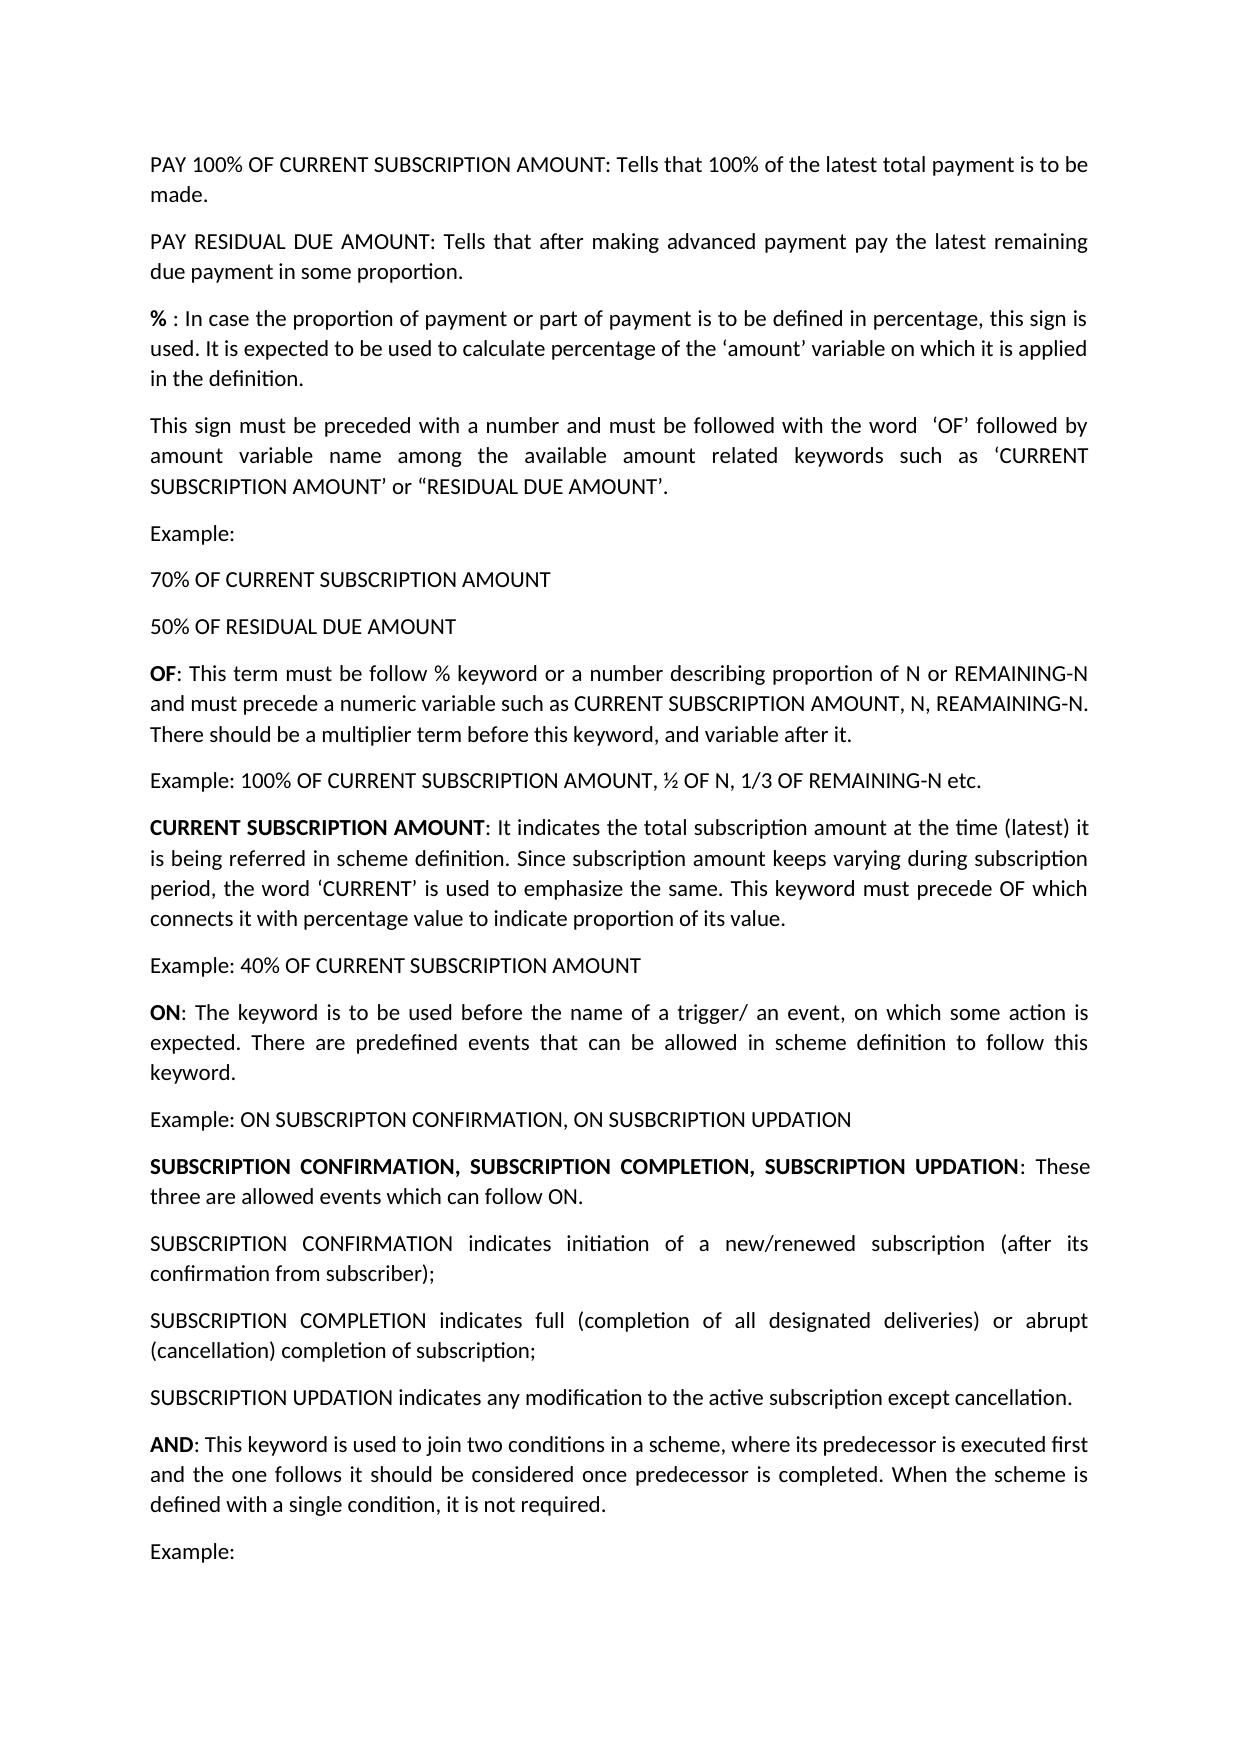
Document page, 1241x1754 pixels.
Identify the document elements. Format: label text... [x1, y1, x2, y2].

text SUBSCRIPTION UPDATION indicates any modification to the active subscription except cancellation. [150, 1383, 1090, 1411]
text ON: The keyword is to be used before the name of a trigger/ an event, on which some action is expected. There are predefined events that can be allowed in scheme definition to follow this keyword. [150, 998, 1090, 1086]
text SUBSCRIPTION COMPLETION indicates full (completion of all designated deliveries) or abrupt (cancellation) completion of subscription; [150, 1306, 1090, 1364]
text Example: 40% OF CURRENT SUBSCRIPTION AMOUNT [150, 951, 1090, 979]
text Example: [150, 1537, 1090, 1566]
text AND: This keyword is used to join two conditions in a scheme, where its predecessor is executed first and the one follows it should be considered once predecessor is completed. When the scheme is defined with a single condition, it is not required. [150, 1430, 1090, 1519]
text CURRENT SUBSCRIPTION AMOUNT: It indicates the total subscription amount at the time (latest) it is being referred in scheme definition. Since subscription amount keeps varying during subscription period, the word ‘CURRENT’ is used to emphasize the same. This keyword must precede OF which connects it with percentage value to indicate proportion of its value. [150, 813, 1090, 932]
text % : In case the proportion of payment or part of payment is to be defined in percentage, this sign is used. It is expected to be used to calculate percentage of the ‘amount’ variable on which it is applied in the definition. [150, 304, 1090, 393]
text Example: ON SUBSCRIPTON CONFIRMATION, ON SUSBCRIPTION UPDATION [150, 1105, 1090, 1133]
text PAY RESIDUAL DUE AMOUNT: Tells that after making advanced payment pay the latest remaining due payment in some proportion. [150, 227, 1090, 285]
text Example: 100% OF CURRENT SUBSCRIPTION AMOUNT, ½ OF N, 1/3 OF REMAINING-N etc. [150, 767, 1090, 795]
text Example: [150, 519, 1090, 547]
text SUBSCRIPTION CONFIRMATION indicates initiation of a new/renewed subscription (after its confirmation from subscriber); [150, 1229, 1090, 1287]
text SUBSCRIPTION CONFIRMATION, SUBSCRIPTION COMPLETION, SUBSCRIPTION UPDATION: These three are allowed events which can follow ON. [150, 1152, 1090, 1210]
text PAY 100% OF CURRENT SUBSCRIPTION AMOUNT: Tells that 100% of the latest total payment is to be made. [150, 150, 1090, 208]
text 50% OF RESIDUAL DUE AMOUNT [150, 612, 1090, 641]
text 70% OF CURRENT SUBSCRIPTION AMOUNT [150, 566, 1090, 594]
text This sign must be preceded with a number and must be followed with the word ‘OF’ followed by amount variable name among the available amount related keywords such as ‘CURRENT SUBSCRIPTION AMOUNT’ or “RESIDUAL DUE AMOUNT’. [150, 411, 1090, 500]
text OF: This term must be follow % keyword or a number describing proportion of N or REMAINING-N and must precede a numeric variable such as CURRENT SUBSCRIPTION AMOUNT, N, REAMAINING-N. There should be a multiplier term before this keyword, and variable after it. [150, 659, 1090, 748]
